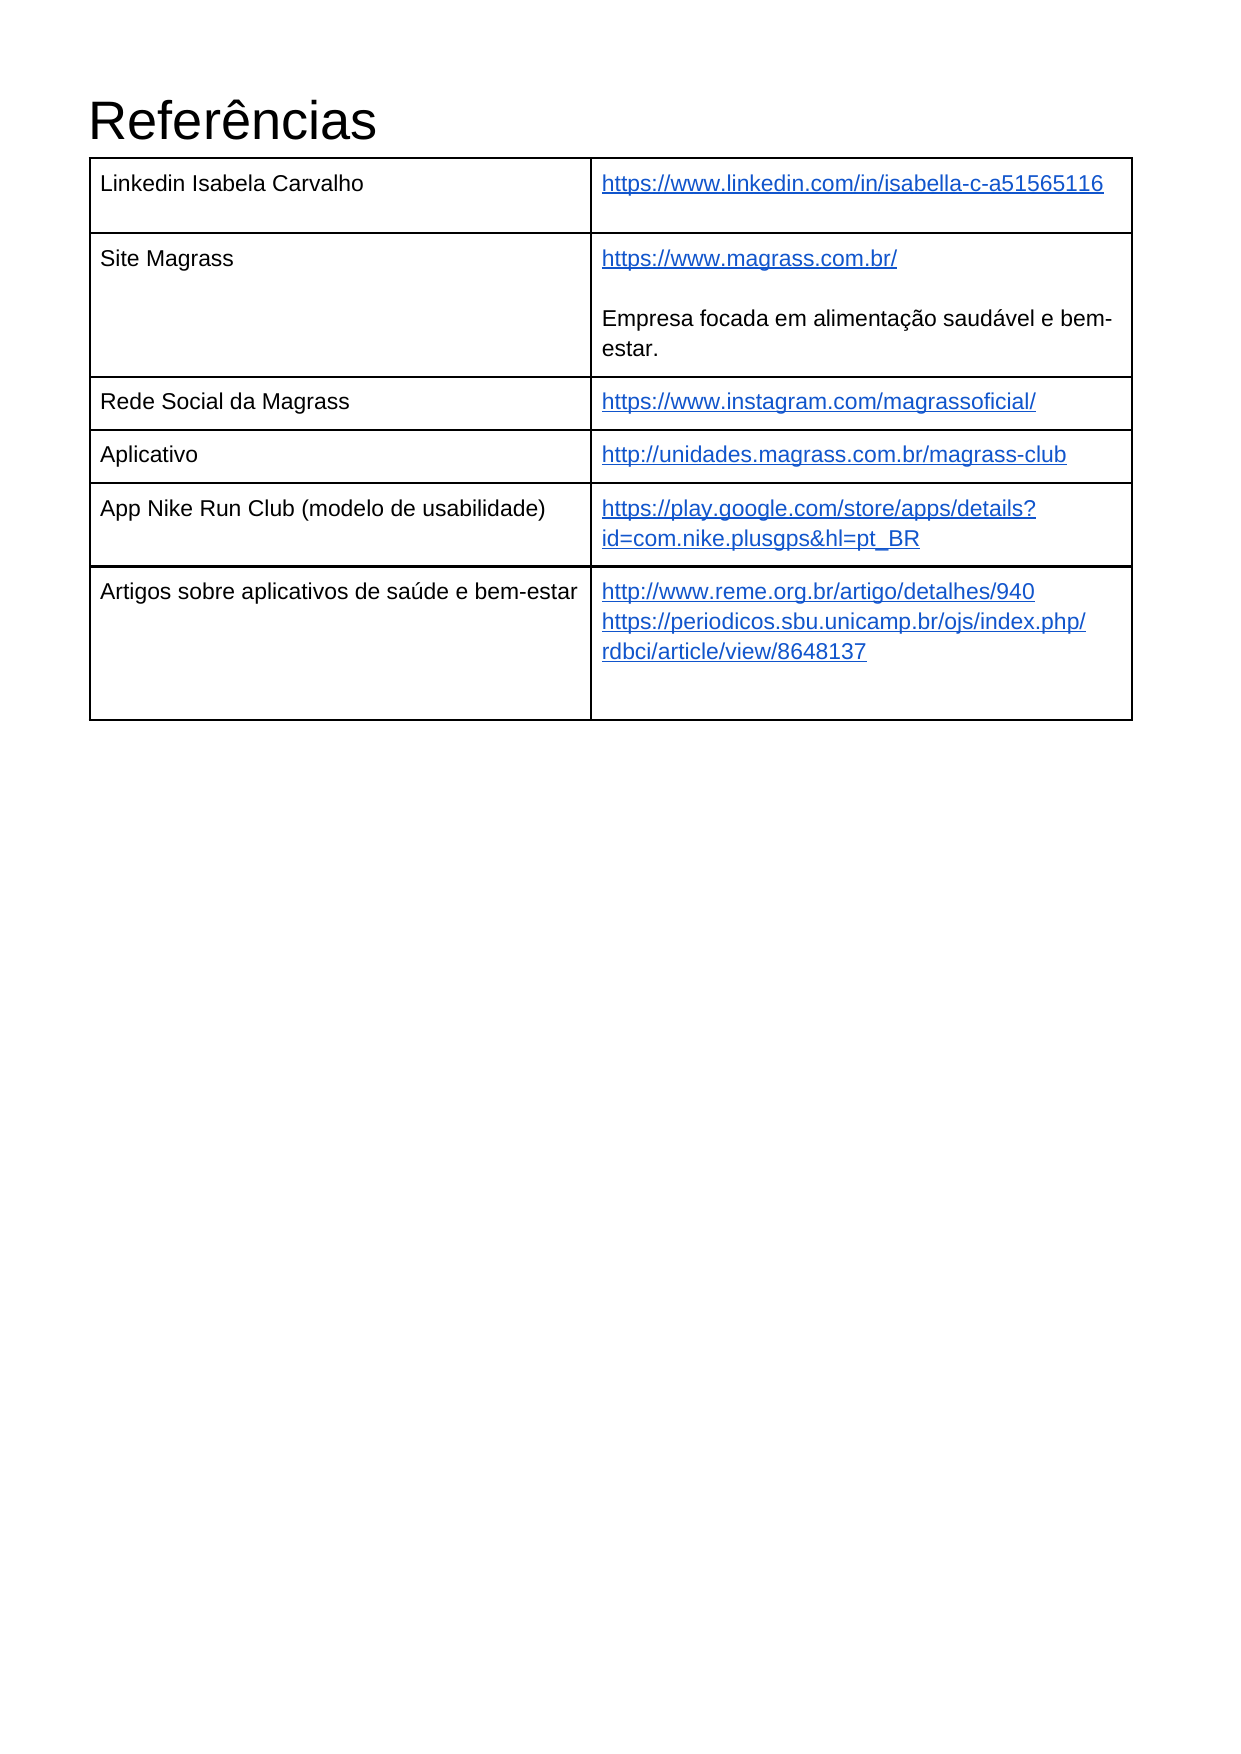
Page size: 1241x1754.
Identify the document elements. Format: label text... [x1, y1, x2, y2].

table_cell Rede Social da Magrass [91, 378, 590, 429]
table_cell Site Magrass [91, 234, 590, 376]
table_cell https://play.google.com/store/apps/details?id=com.nike.plusgps&hl=pt_BR [592, 484, 1131, 565]
table_cell http://unidades.magrass.com.br/magrass-club [592, 431, 1131, 482]
table_cell App Nike Run Club (modelo de usabilidade) [91, 484, 590, 565]
table_cell http://www.reme.org.br/artigo/detalhes/940 https://periodicos.sbu.unicamp.br/ojs/index.php/rdbci/article/view/8648137 [592, 568, 1131, 719]
table_cell https://www.magrass.com.br/ Empresa focada em alimentação saudável e bem-estar. [592, 234, 1131, 376]
title Referências [88, 88, 1090, 151]
table_header Linkedin Isabela Carvalho [91, 159, 590, 232]
table_header https://www.linkedin.com/in/isabella-c-a51565116 [592, 159, 1131, 232]
table_cell Aplicativo [91, 431, 590, 482]
table_cell https://www.instagram.com/magrassoficial/ [592, 378, 1131, 429]
table_cell Artigos sobre aplicativos de saúde e bem-estar [91, 568, 590, 719]
